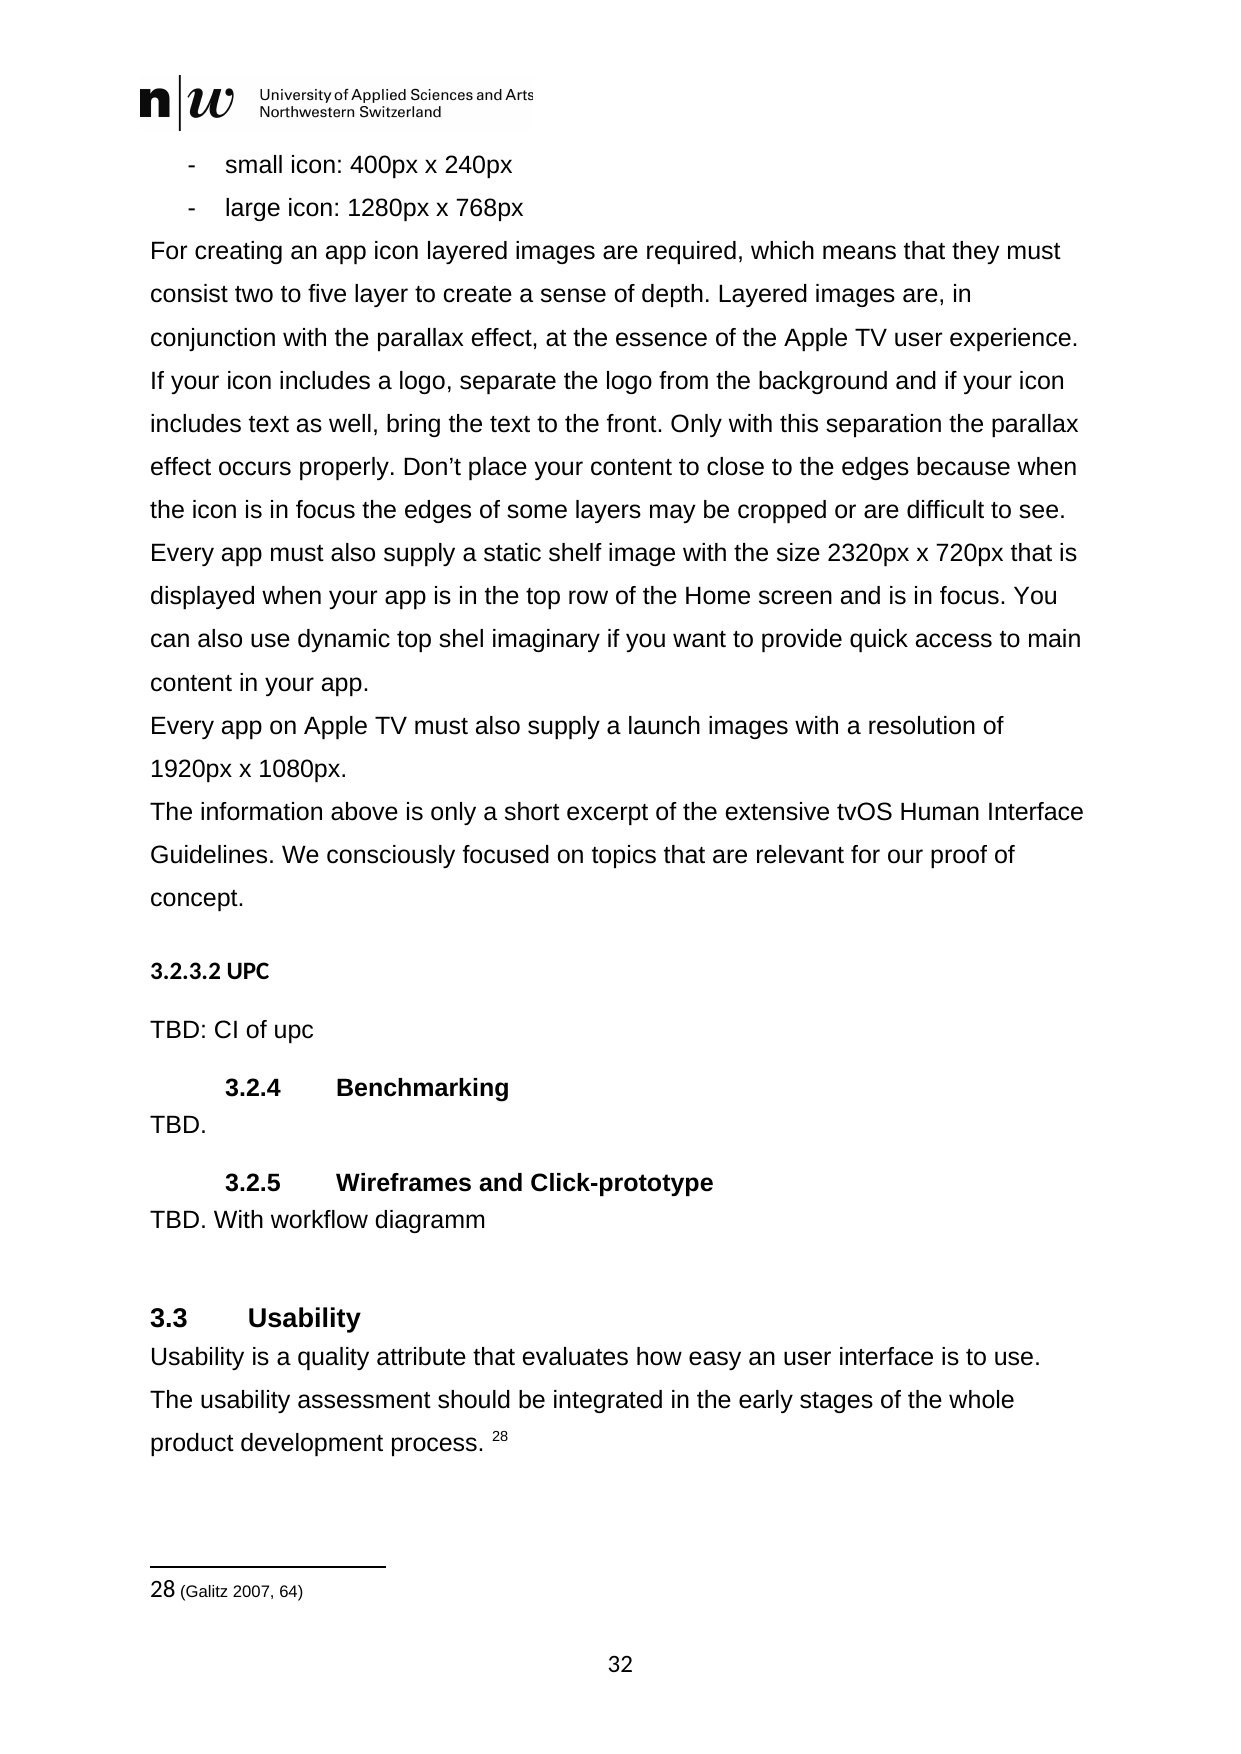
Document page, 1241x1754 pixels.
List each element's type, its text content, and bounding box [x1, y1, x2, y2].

text For creating an app icon layered images are required, which means that they must consist two to five layer to create a sense of depth. Layered images are, in conjunction with the parallax effect, at the essence of the Apple TV user experience. If your icon includes a logo, separate the logo from the background and if your icon includes text as well, bring the text to the front. Only with this separation the parallax effect occurs properly. Don’t place your content to close to the edges because when the icon is in focus the edges of some layers may be cropped or are difficult to see. [150, 236, 1090, 524]
list large icon: 1280px x 768px [187, 193, 1090, 222]
subtitle 3.2.5 Wireframes and Click-prototype [225, 1168, 1090, 1197]
text Usability is a quality attribute that evaluates how easy an user interface is to use. The usability assessment should be integrated in the early stages of the whole product development process. [150, 1341, 1090, 1456]
subtitle 3.3 Usability [150, 1302, 1090, 1333]
subtitle 3.2.3.2 UPC [150, 955, 1090, 986]
text TBD. [150, 1110, 1090, 1139]
text Every app must also supply a static shelf image with the size 2320px x 720px that is displayed when your app is in the top row of the Home screen and is in focus. You can also use dynamic top shel imaginary if you want to provide quick access to main content in your app. [150, 538, 1090, 696]
picture [140, 75, 533, 131]
subtitle 3.2.4 Benchmarking [225, 1073, 1090, 1102]
text The information above is only a short excerpt of the extensive tvOS Human Interface Guidelines. We consciously focused on topics that are relevant for our proof of concept. [150, 797, 1090, 912]
text TBD: CI of upc [150, 1015, 1090, 1044]
text TBD. With workflow diagramm [150, 1205, 1090, 1234]
list small icon: 400px x 240px [187, 150, 1090, 179]
text Every app on Apple TV must also supply a launch images with a resolution of 1920px x 1080px. [150, 711, 1090, 782]
